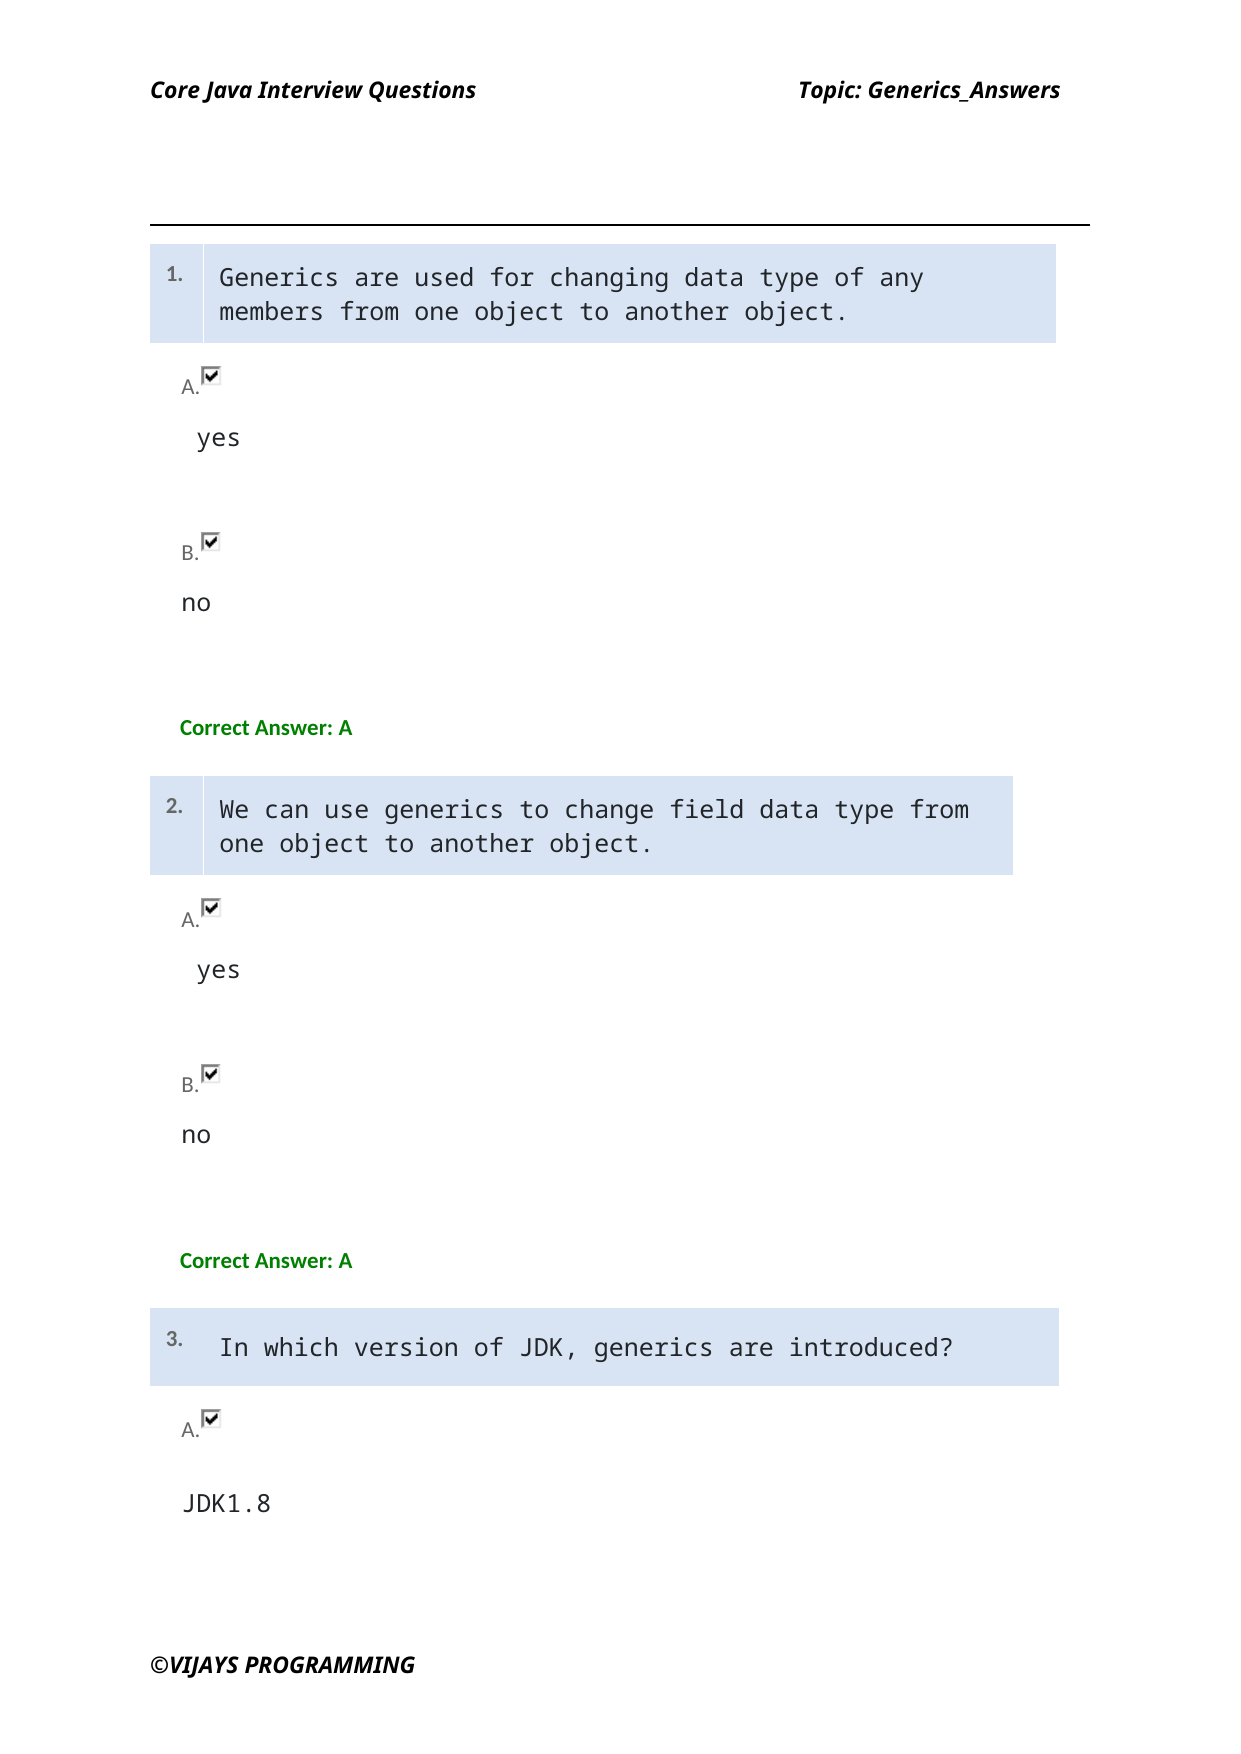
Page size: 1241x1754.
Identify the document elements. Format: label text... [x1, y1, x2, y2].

table_header Generics are used for changing data type of any members from one object to another object. [204, 244, 1056, 343]
table_cell [150, 1386, 1090, 1583]
table_header 1. [150, 244, 203, 343]
table_cell 2. [150, 776, 203, 875]
table_cell [150, 343, 1090, 706]
table_header In which version of JDK, generics are introduced? [203, 1308, 1059, 1386]
table_cell [150, 875, 1090, 1238]
table_header 3. [150, 1308, 203, 1386]
table_cell Correct Answer: A [150, 706, 1090, 776]
table_cell We can use generics to change field data type from one object to another object. [204, 776, 1013, 875]
table_cell Correct Answer: A [150, 1238, 1090, 1308]
